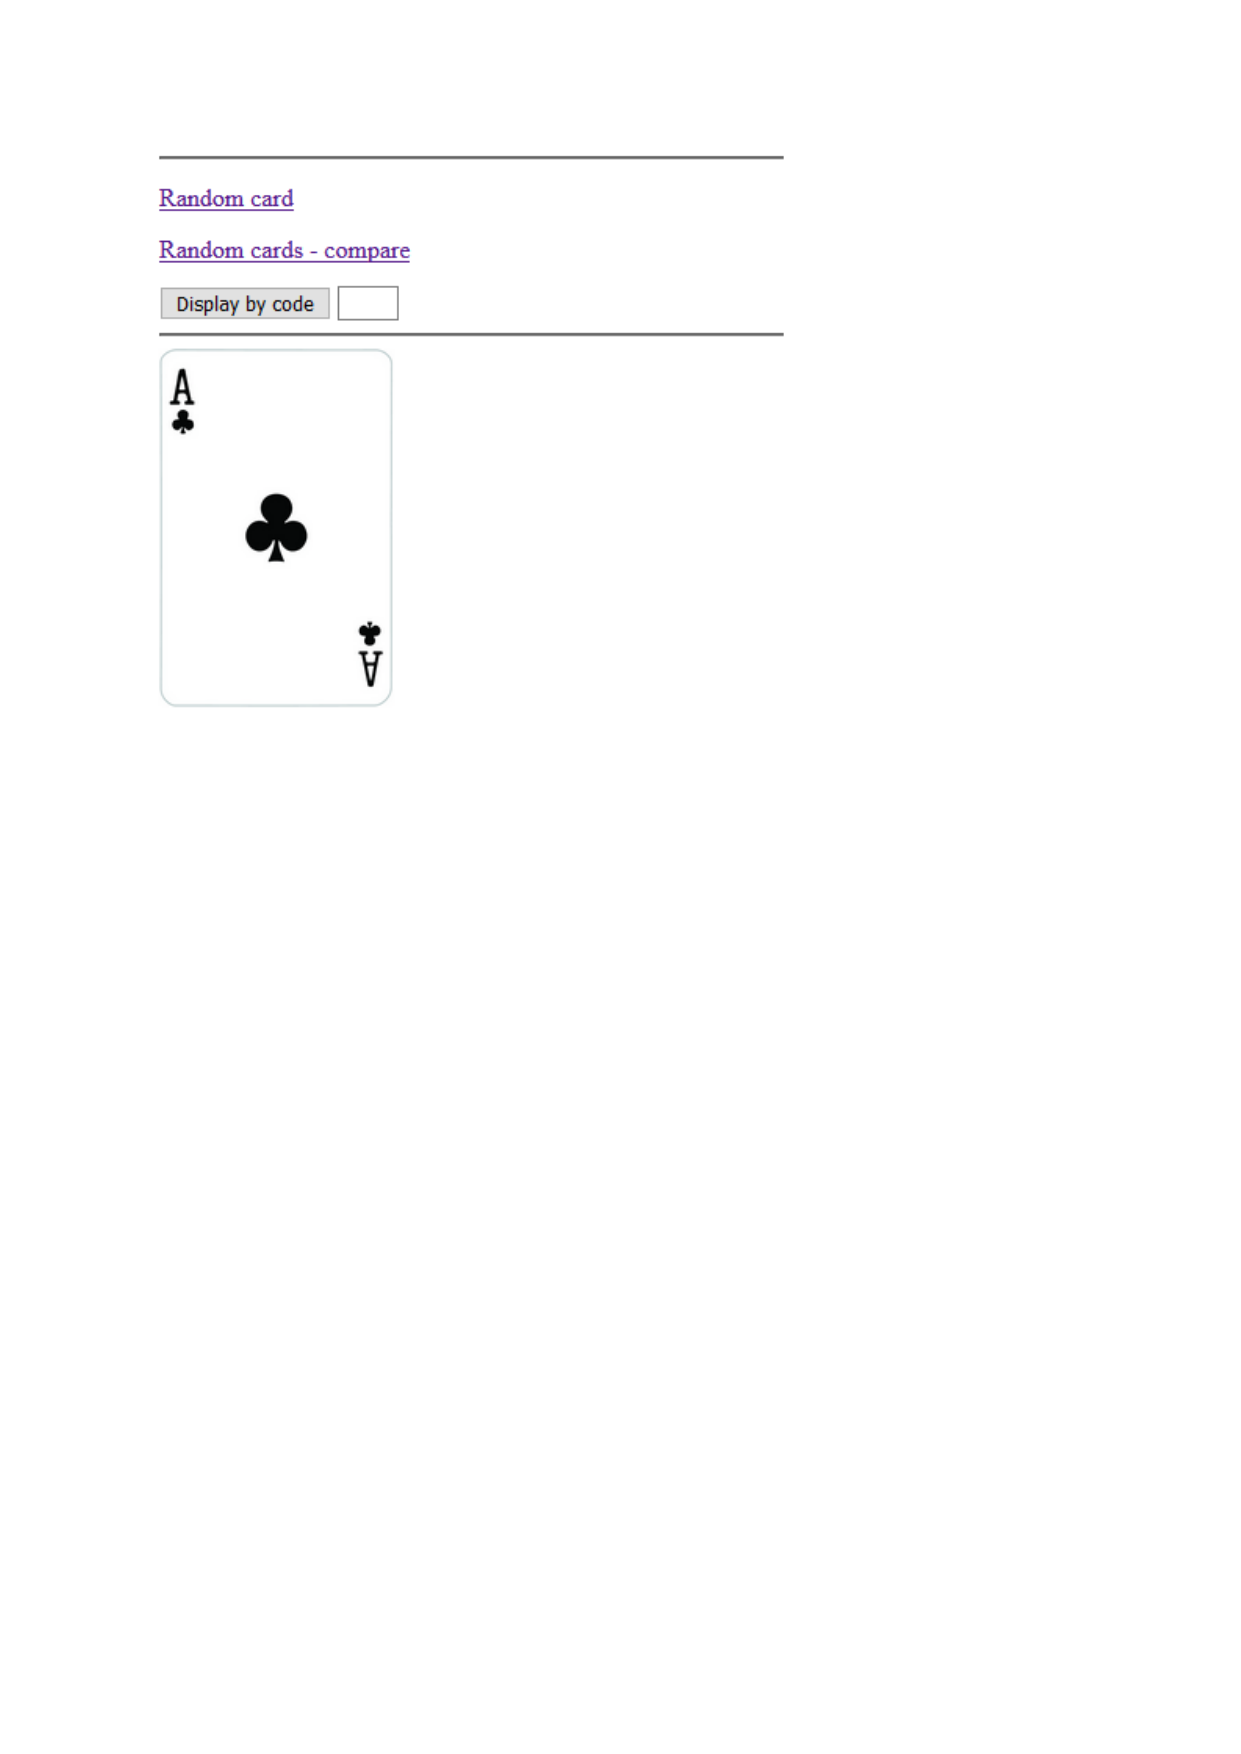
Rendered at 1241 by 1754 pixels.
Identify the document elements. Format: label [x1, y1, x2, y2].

picture [147, 147, 784, 781]
